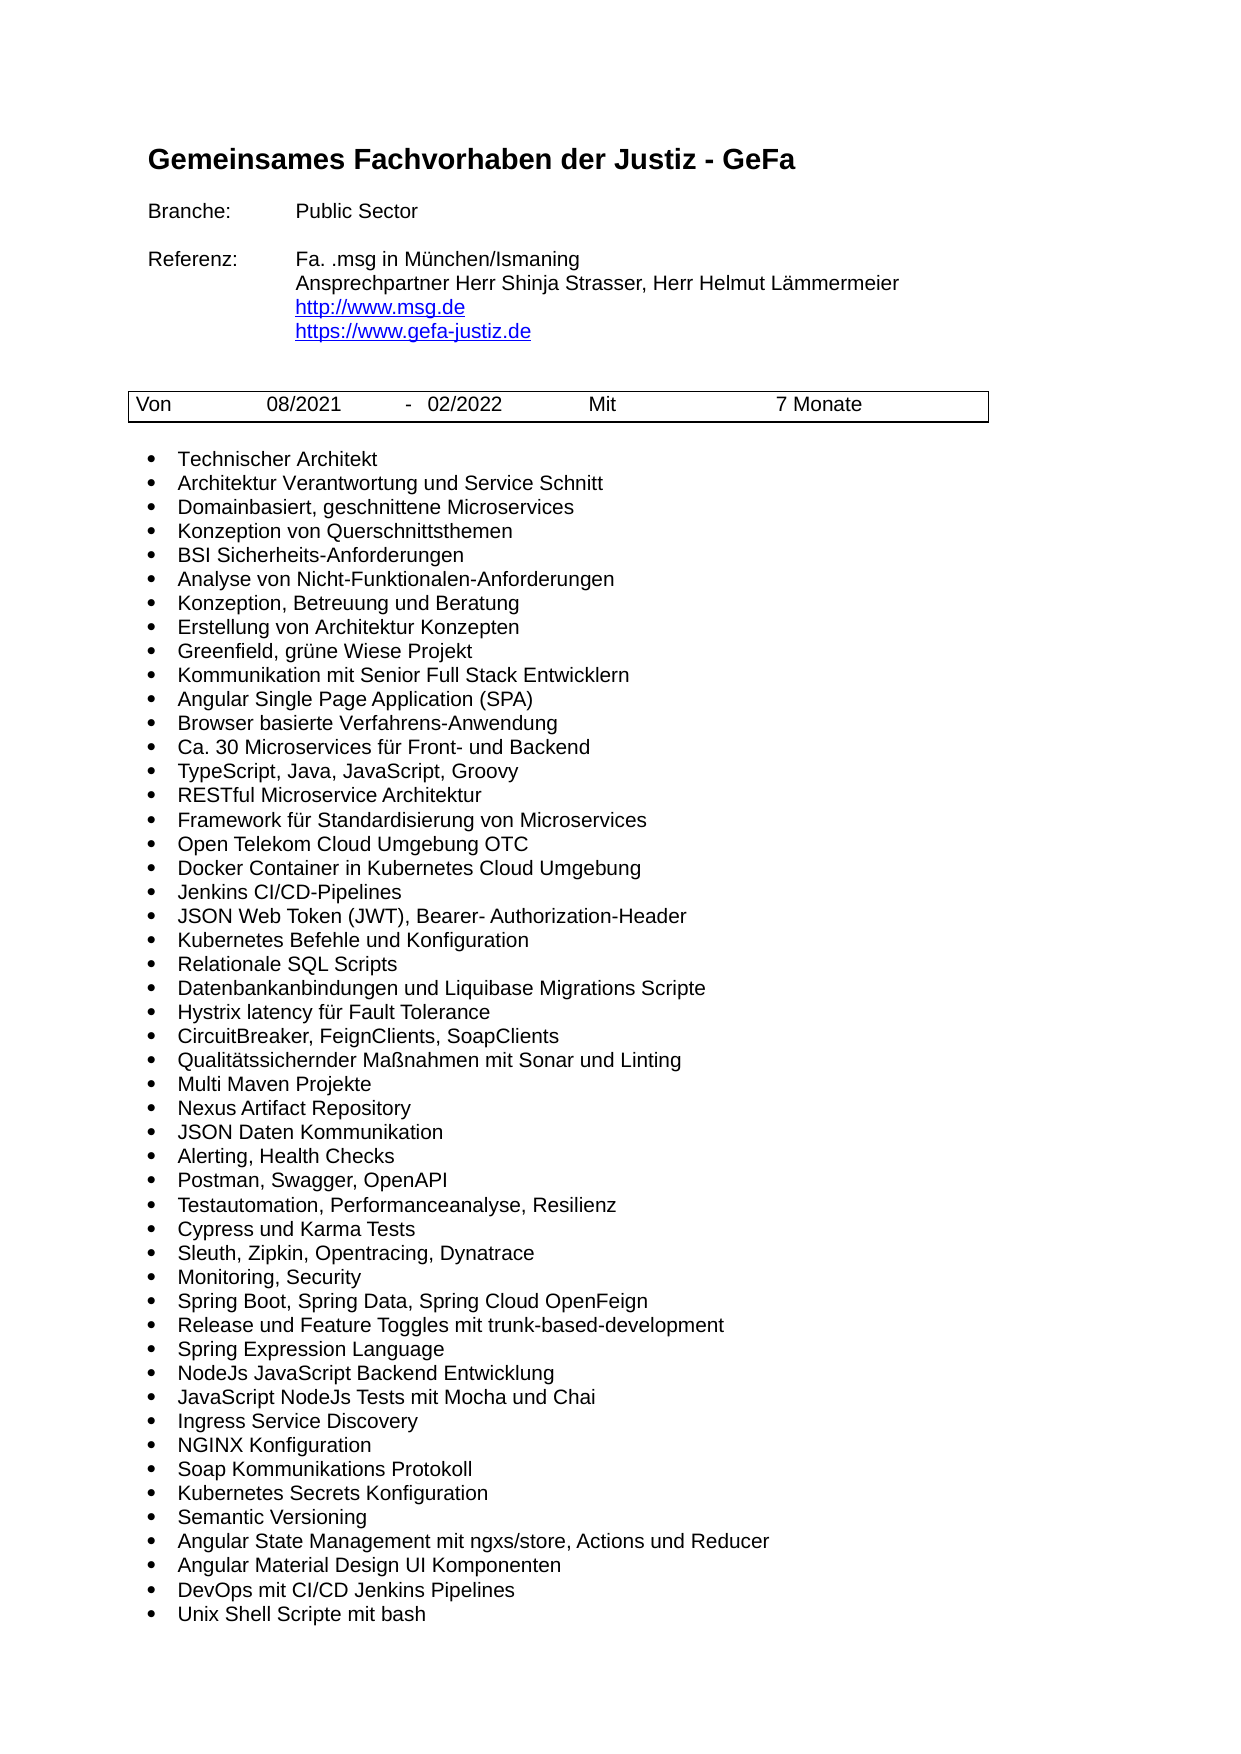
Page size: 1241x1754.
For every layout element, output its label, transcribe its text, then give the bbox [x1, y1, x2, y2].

list Unix Shell Scripte mit bash [148, 1601, 1110, 1626]
list Analyse von Nicht-Funktionalen-Anforderungen [148, 567, 1110, 591]
list RESTful Microservice Architektur [148, 783, 1110, 807]
list Framework für Standardisierung von Microservices [148, 807, 1110, 831]
text http://www.msg.de [221, 295, 1110, 319]
list Open Telekom Cloud Umgebung OTC [148, 831, 1110, 856]
table_header 08/2021 [259, 392, 398, 421]
table_header 7 Monate [763, 392, 988, 421]
list TypeScript, Java, JavaScript, Groovy [148, 759, 1110, 783]
list Greenfield, grüne Wiese Projekt [148, 639, 1110, 663]
list Testautomation, Performanceanalyse, Resilienz [148, 1192, 1110, 1216]
list Jenkins CI/CD-Pipelines [148, 879, 1110, 904]
list Konzeption von Querschnittsthemen [148, 519, 1110, 543]
subtitle Gemeinsames Fachvorhaben der Justiz - GeFa [148, 142, 1110, 175]
list Angular Material Design UI Komponenten [148, 1553, 1110, 1577]
list Erstellung von Architektur Konzepten [148, 615, 1110, 639]
list Konzeption, Betreuung und Beratung [148, 591, 1110, 615]
list Ca. 30 Microservices für Front- und Backend [148, 735, 1110, 759]
list Domainbasiert, geschnittene Microservices [148, 494, 1110, 519]
list DevOps mit CI/CD Jenkins Pipelines [148, 1577, 1110, 1601]
table_header 02/2022 [420, 392, 581, 421]
list Ingress Service Discovery [148, 1409, 1110, 1433]
text Referenz: Fa. .msg in München/Ismaning [148, 247, 1110, 271]
list Sleuth, Zipkin, Opentracing, Dynatrace [148, 1241, 1110, 1264]
text Ansprechpartner Herr Shinja Strasser, Herr Helmut Lämmermeier [148, 271, 1110, 295]
list Relationale SQL Scripts [148, 952, 1110, 976]
list Kubernetes Befehle und Konfiguration [148, 928, 1110, 952]
list Docker Container in Kubernetes Cloud Umgebung [148, 856, 1110, 879]
table_header Mit [581, 392, 762, 421]
list Hystrix latency für Fault Tolerance [148, 1000, 1110, 1024]
list CircuitBreaker, FeignClients, SoapClients [148, 1024, 1110, 1048]
list Kubernetes Secrets Konfiguration [148, 1481, 1110, 1505]
list Spring Expression Language [148, 1337, 1110, 1361]
list BSI Sicherheits-Anforderungen [148, 543, 1110, 567]
table_header - [398, 392, 420, 421]
text https://www.gefa-justiz.de [221, 319, 1110, 343]
text Branche: Public Sector [148, 199, 1110, 223]
list Release und Feature Toggles mit trunk-based-development [148, 1313, 1110, 1337]
list Semantic Versioning [148, 1505, 1110, 1529]
list Nexus Artifact Repository [148, 1096, 1110, 1120]
list Architektur Verantwortung und Service Schnitt [148, 471, 1110, 494]
list JSON Web Token (JWT), Bearer- Authorization-Header [148, 904, 1110, 928]
list Soap Kommunikations Protokoll [148, 1457, 1110, 1481]
list NGINX Konfiguration [148, 1433, 1110, 1457]
list Angular State Management mit ngxs/store, Actions und Reducer [148, 1529, 1110, 1553]
list Alerting, Health Checks [148, 1144, 1110, 1168]
list JSON Daten Kommunikation [148, 1120, 1110, 1144]
list Cypress und Karma Tests [148, 1216, 1110, 1241]
list Postman, Swagger, OpenAPI [148, 1168, 1110, 1192]
list Qualitätssichernder Maßnahmen mit Sonar und Linting [148, 1048, 1110, 1072]
list Monitoring, Security [148, 1264, 1110, 1289]
list Kommunikation mit Senior Full Stack Entwicklern [148, 663, 1110, 687]
table_header Von [129, 392, 259, 421]
list Browser basierte Verfahrens-Anwendung [148, 711, 1110, 735]
list JavaScript NodeJs Tests mit Mocha und Chai [148, 1385, 1110, 1409]
list Technischer Architekt [148, 446, 1110, 471]
list Angular Single Page Application (SPA) [148, 687, 1110, 711]
list Spring Boot, Spring Data, Spring Cloud OpenFeign [148, 1289, 1110, 1313]
list Datenbankanbindungen und Liquibase Migrations Scripte [148, 976, 1110, 1000]
list Multi Maven Projekte [148, 1072, 1110, 1096]
list NodeJs JavaScript Backend Entwicklung [148, 1361, 1110, 1385]
